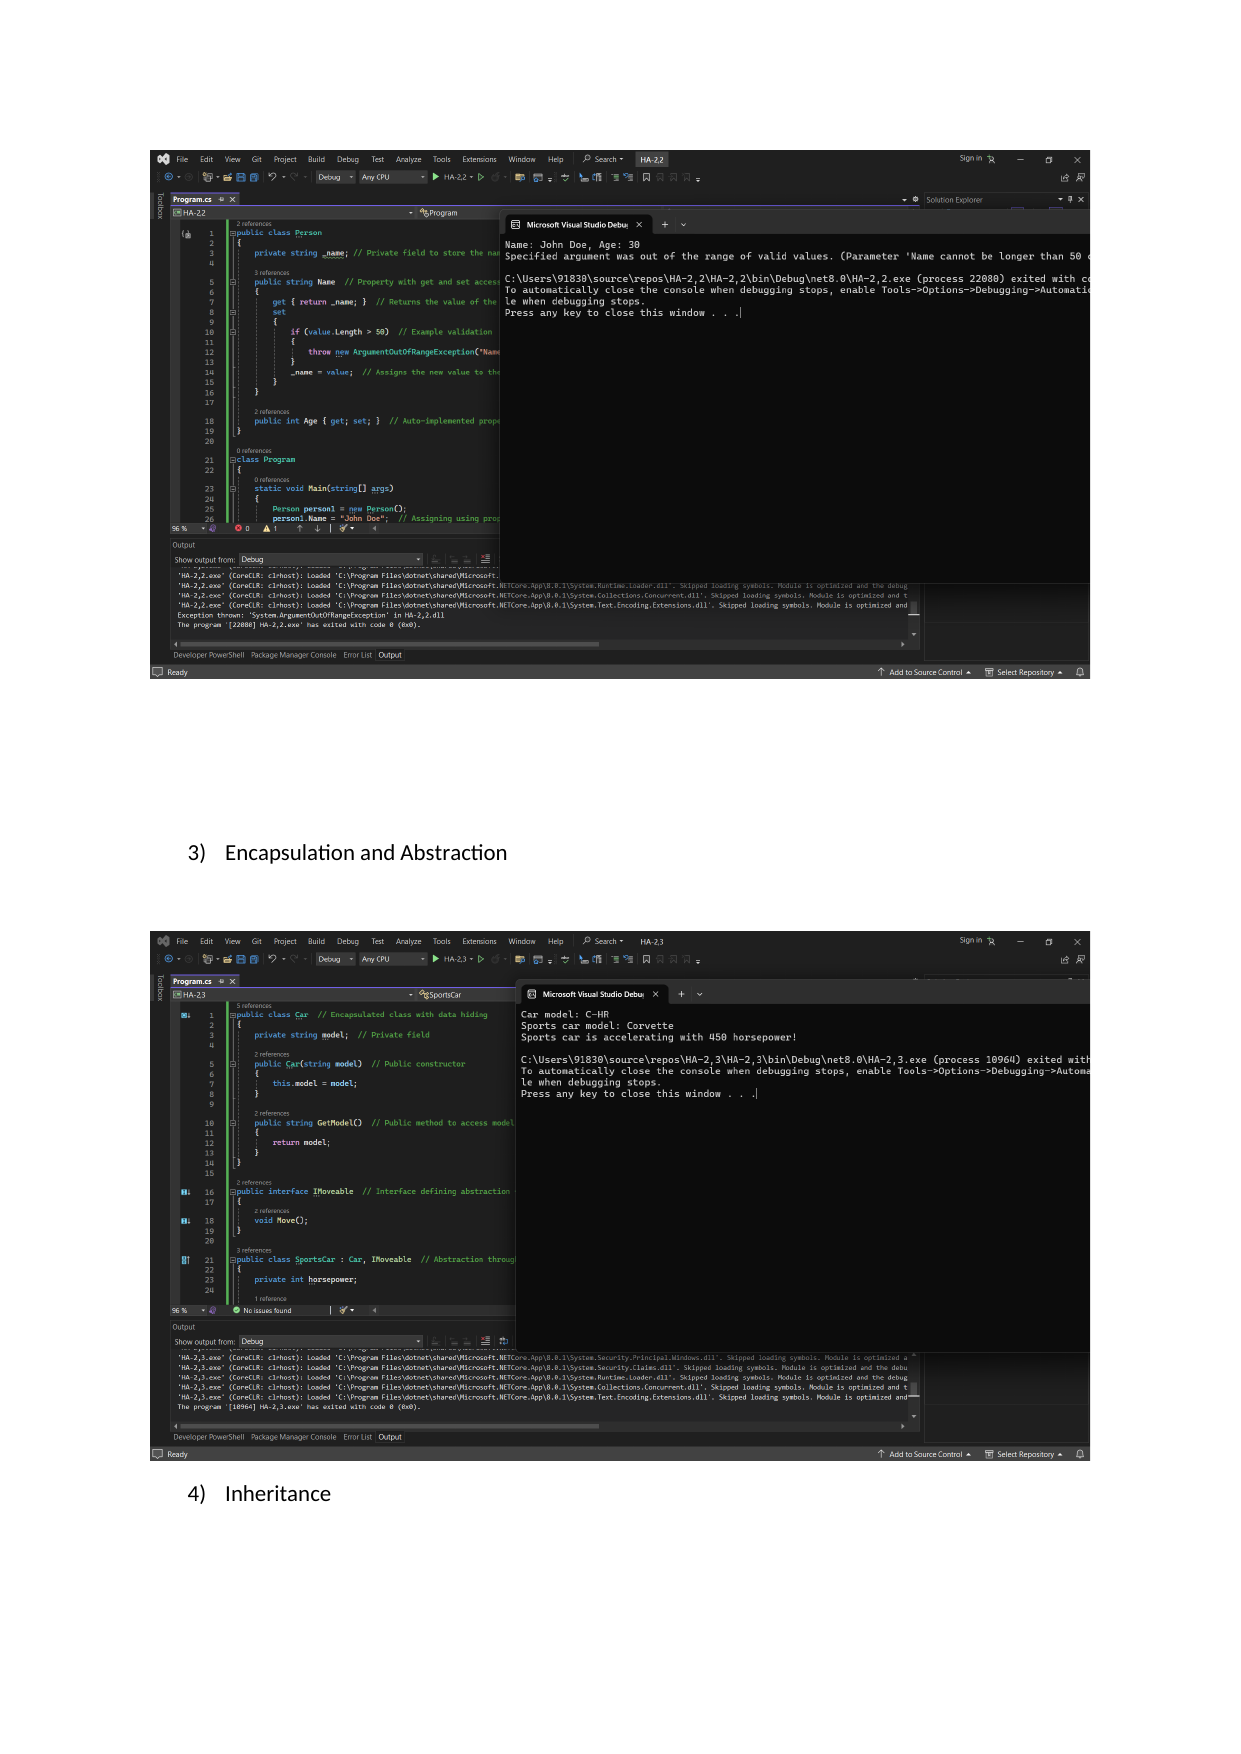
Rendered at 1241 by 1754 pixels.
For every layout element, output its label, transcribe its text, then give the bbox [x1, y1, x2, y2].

list Inheritance [187, 1479, 1090, 1507]
picture [150, 150, 1091, 679]
list Encapsulation and Abstraction [187, 838, 1090, 866]
picture [150, 931, 1091, 1461]
